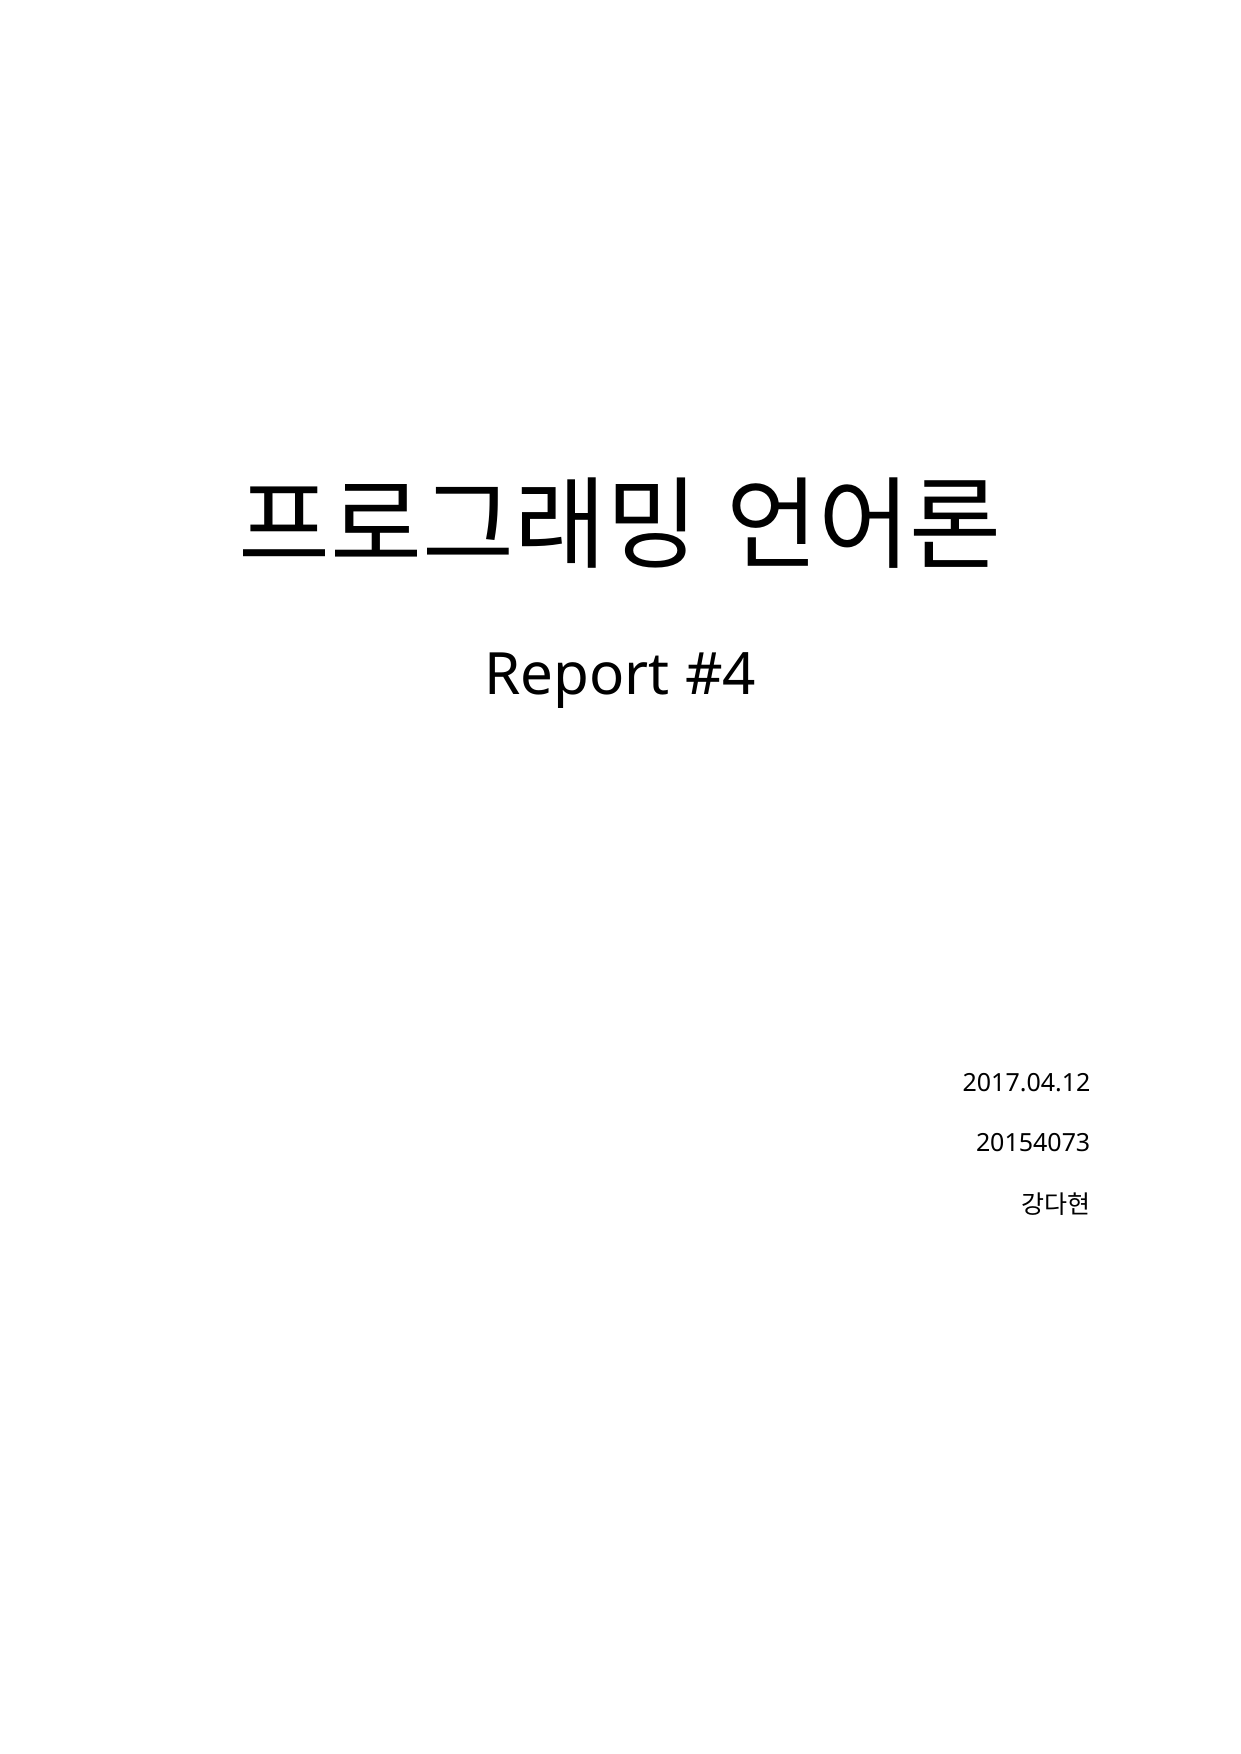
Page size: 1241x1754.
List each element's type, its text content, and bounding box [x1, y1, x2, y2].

text 20154073 [150, 1124, 1090, 1158]
text 강다현 [150, 1184, 1090, 1221]
text Report #4 [150, 632, 1090, 711]
text 프로그래밍 언어론 [150, 444, 1090, 589]
text 2017.04.12 [150, 1064, 1090, 1098]
